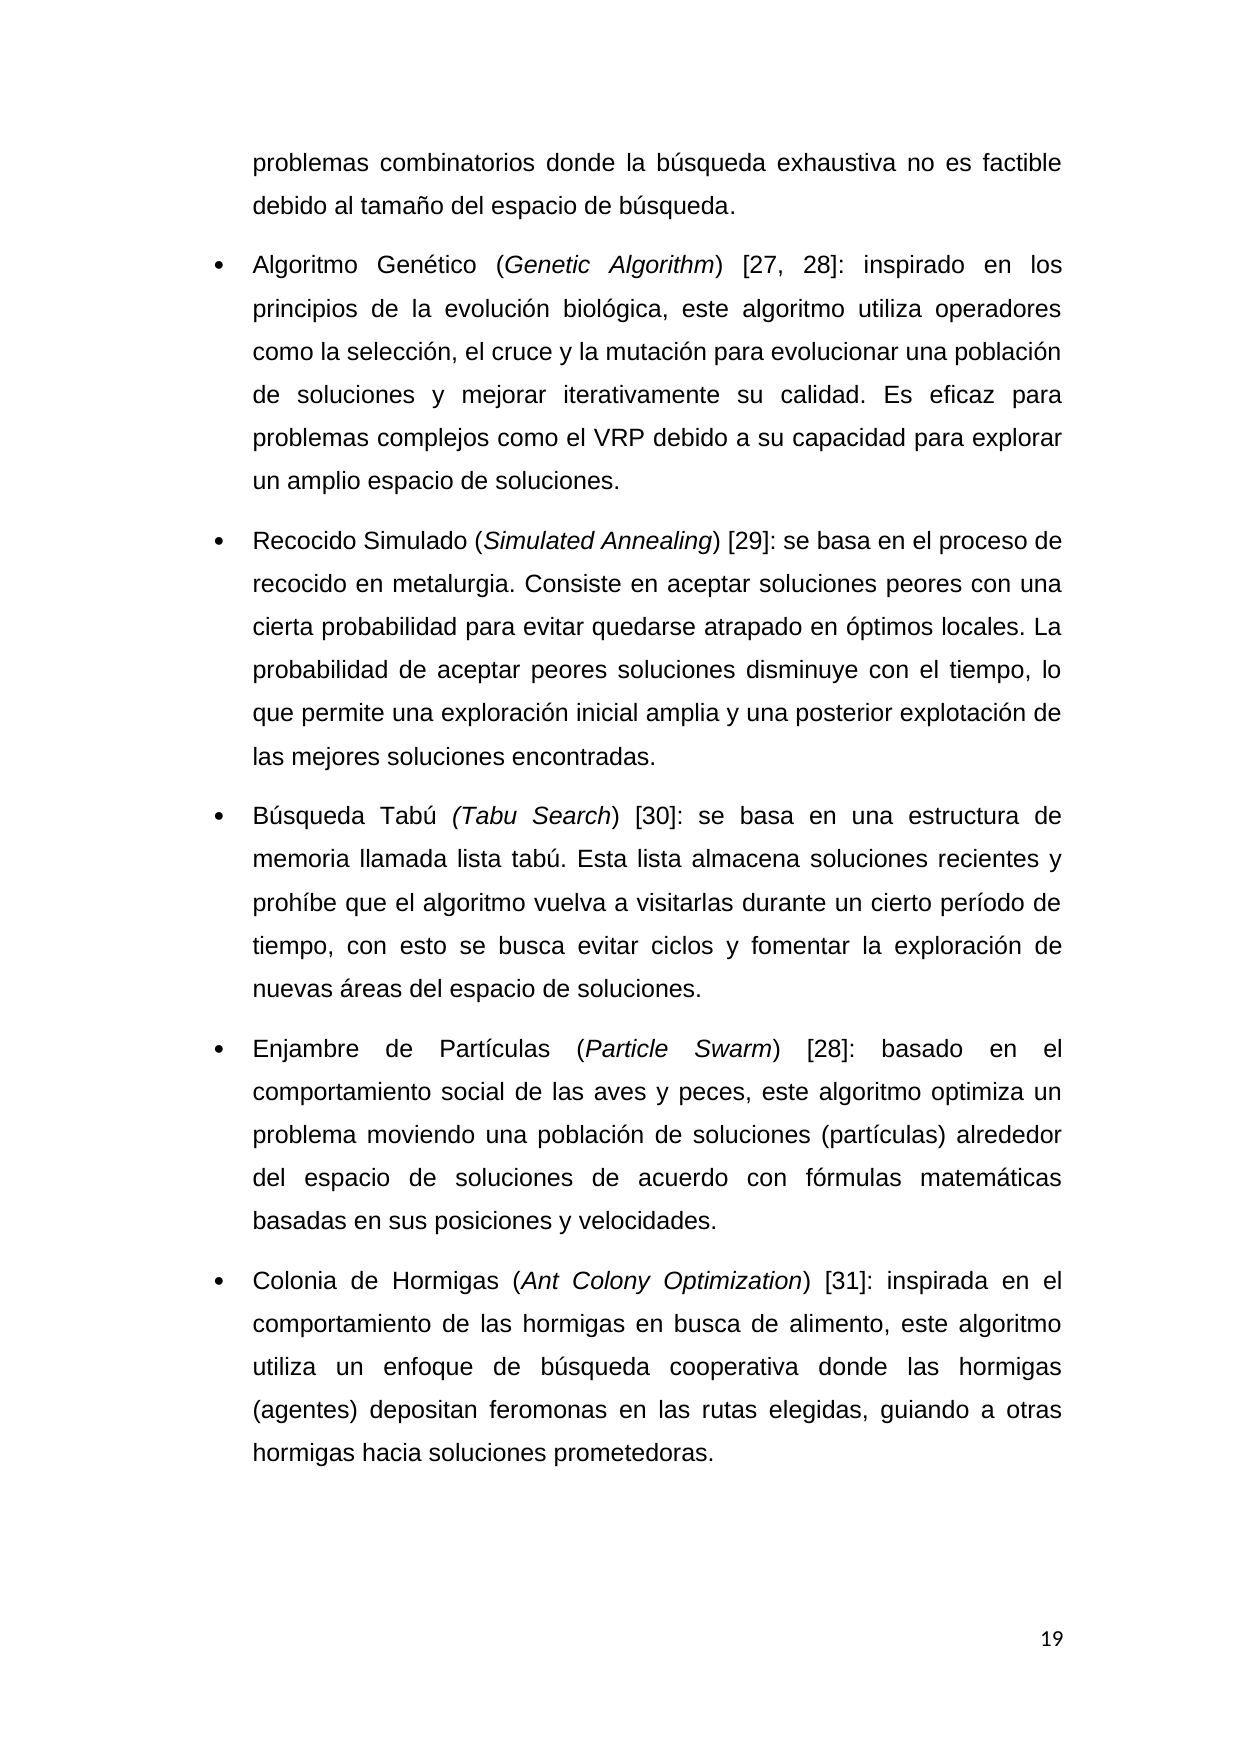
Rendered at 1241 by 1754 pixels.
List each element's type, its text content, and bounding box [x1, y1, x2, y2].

list Algoritmo Genético (Genetic Algorithm) [27, 28]: inspirado en los principios de la evolución biológica, este algoritmo utiliza operadores como la selección, el cruce y la mutación para evolucionar una población de soluciones y mejorar iterativamente su calidad. Es eficaz para problemas complejos como el VRP debido a su capacidad para explorar un amplio espacio de soluciones. [215, 251, 1063, 495]
list Enjambre de Partículas (Particle Swarm) [28]: basado en el comportamiento social de las aves y peces, este algoritmo optimiza un problema moviendo una población de soluciones (partículas) alrededor del espacio de soluciones de acuerdo con fórmulas matemáticas basadas en sus posiciones y velocidades. [215, 1034, 1063, 1235]
list Colonia de Hormigas (Ant Colony Optimization) [31]: inspirada en el comportamiento de las hormigas en busca de alimento, este algoritmo utiliza un enfoque de búsqueda cooperativa donde las hormigas (agentes) depositan feromonas en las rutas elegidas, guiando a otras hormigas hacia soluciones prometedoras. [215, 1266, 1063, 1467]
list Búsqueda Tabú (Tabu Search) [30]: se basa en una estructura de memoria llamada lista tabú. Esta lista almacena soluciones recientes y prohíbe que el algoritmo vuelva a visitarlas durante un cierto período de tiempo, con esto se busca evitar ciclos y fomentar la exploración de nuevas áreas del espacio de soluciones. [215, 801, 1063, 1003]
list Recocido Simulado (Simulated Annealing) [29]: se basa en el proceso de recocido en metalurgia. Consiste en aceptar soluciones peores con una cierta probabilidad para evitar quedarse atrapado en óptimos locales. La probabilidad de aceptar peores soluciones disminuye con el tiempo, lo que permite una exploración inicial amplia y una posterior explotación de las mejores soluciones encontradas. [215, 526, 1063, 770]
